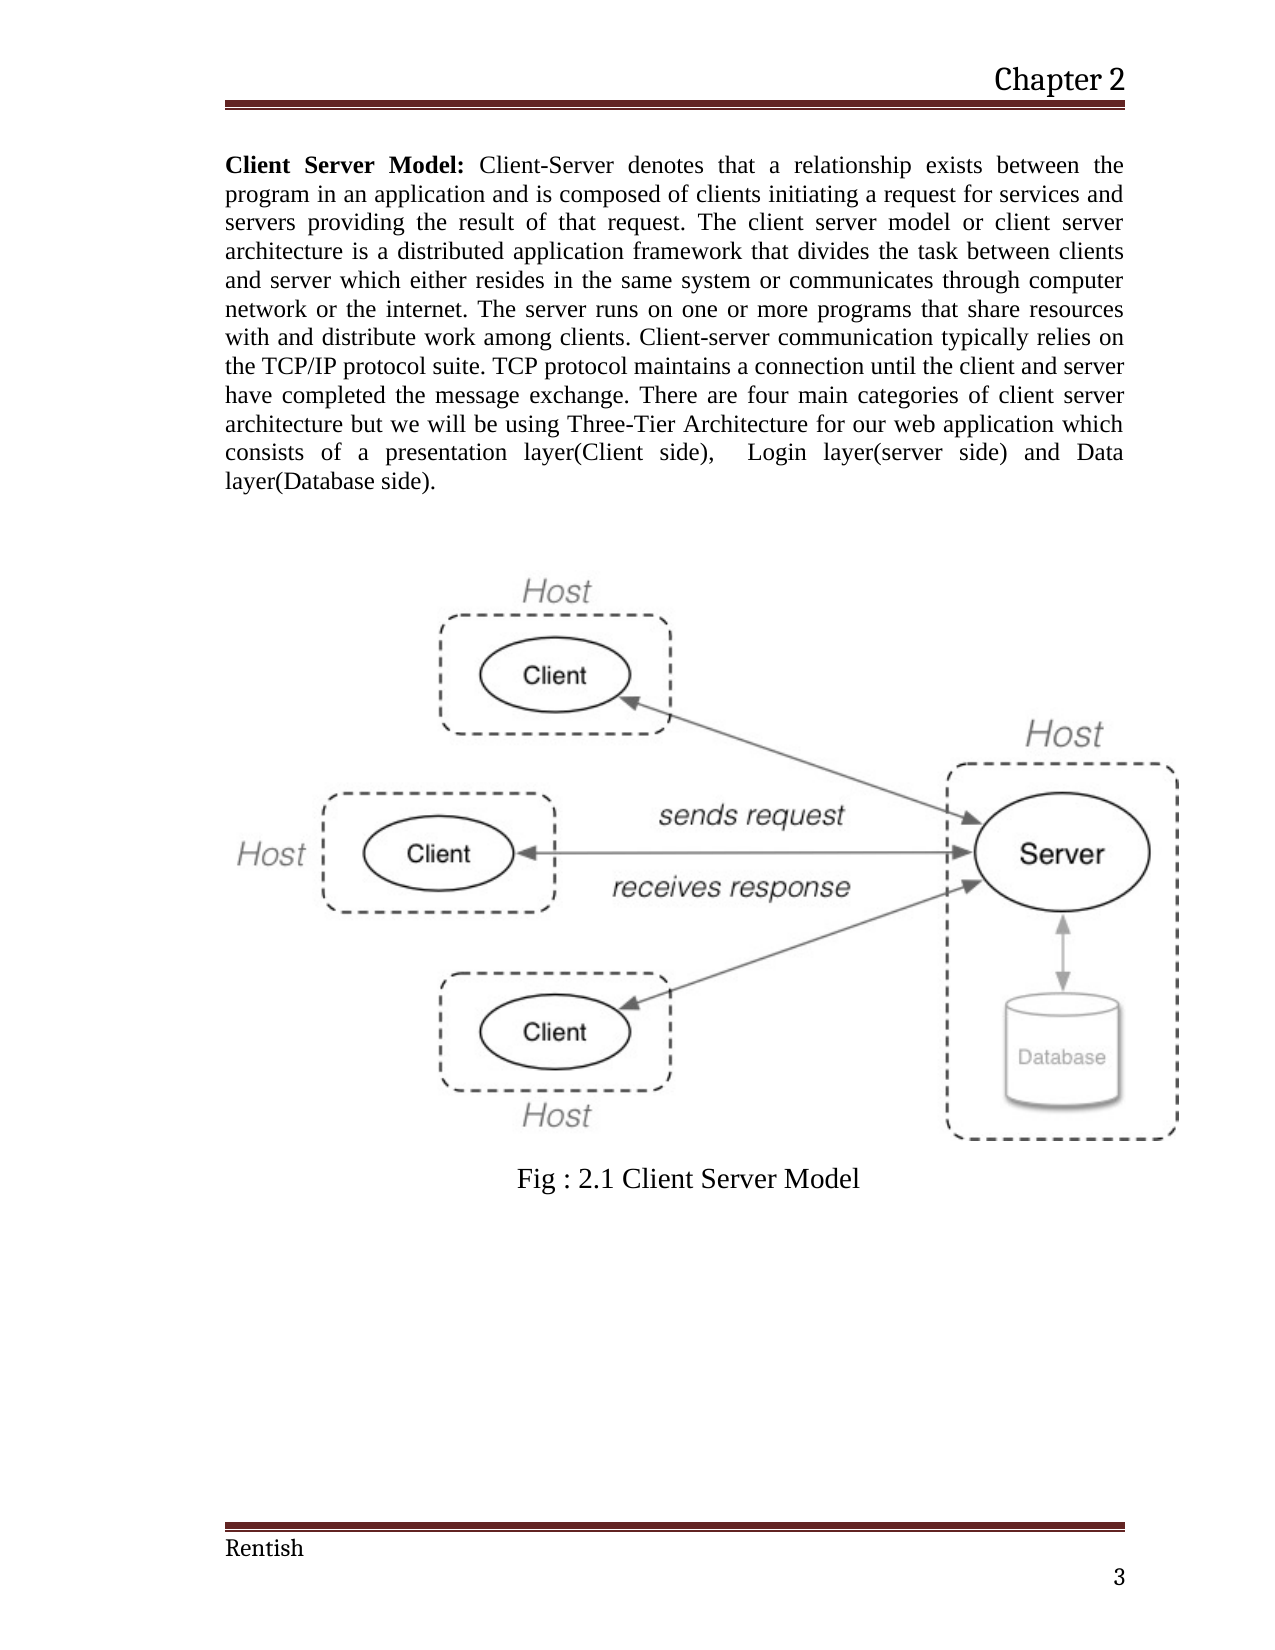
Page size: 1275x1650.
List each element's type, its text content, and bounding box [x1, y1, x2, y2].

picture [225, 570, 1179, 1141]
subtitle Fig : 2.1 Client Server Model [225, 1161, 1125, 1195]
subtitle Client Server Model: Client-Server denotes that a relationship exists between the program in an application and is composed of clients initiating a request for services and servers providing the result of that request. The client server model or client server architecture is a distributed application framework that divides the task between clients and server which either resides in the same system or communicates through computer network or the internet. The server runs on one or more programs that share resources with and distribute work among clients. Client-server communication typically relies on the TCP/IP protocol suite. TCP protocol maintains a connection until the client and server have completed the message exchange. There are four main categories of client server architecture but we will be using Three-Tier Architecture for our web application which consists of a presentation layer(Client side), Login layer(server side) and Data layer(Database side). [225, 150, 1125, 495]
